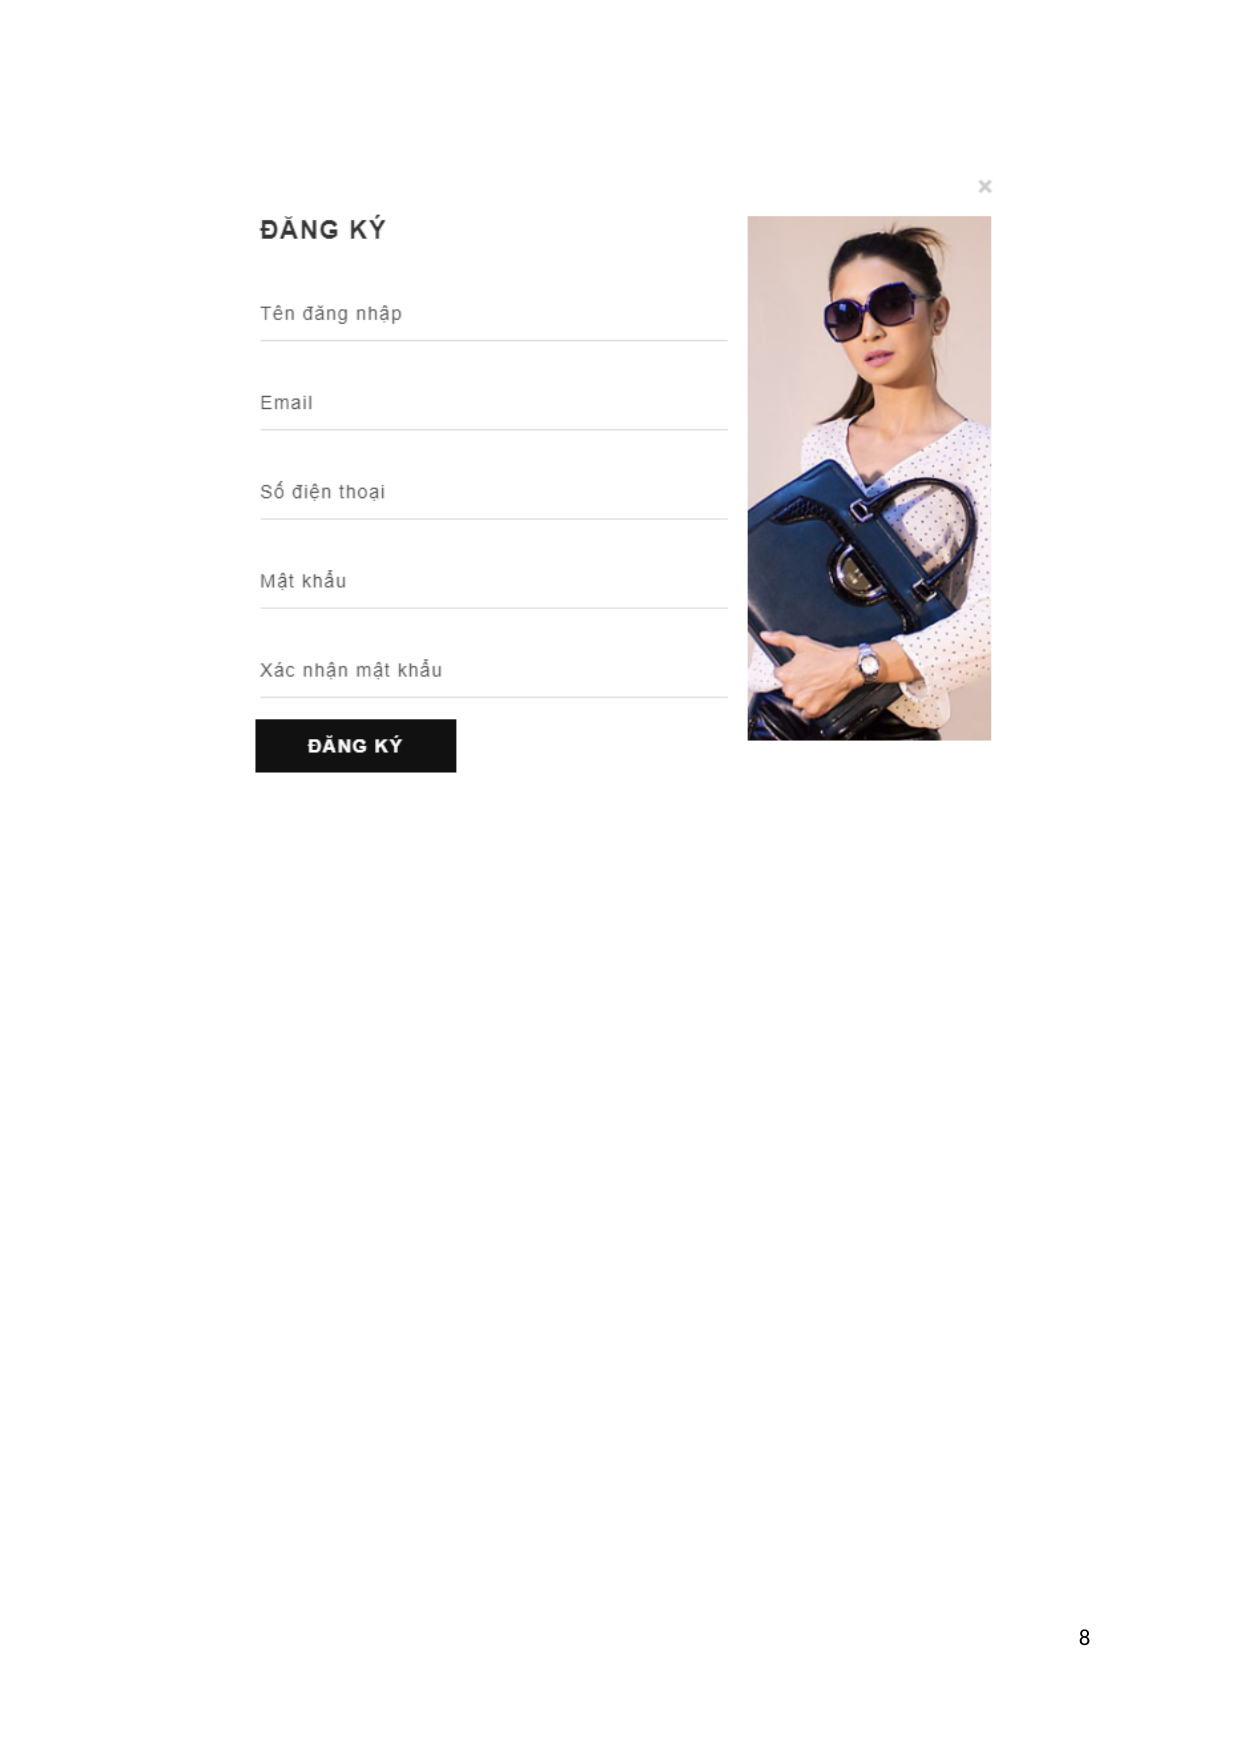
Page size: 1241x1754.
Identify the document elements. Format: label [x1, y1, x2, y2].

picture [237, 175, 999, 779]
